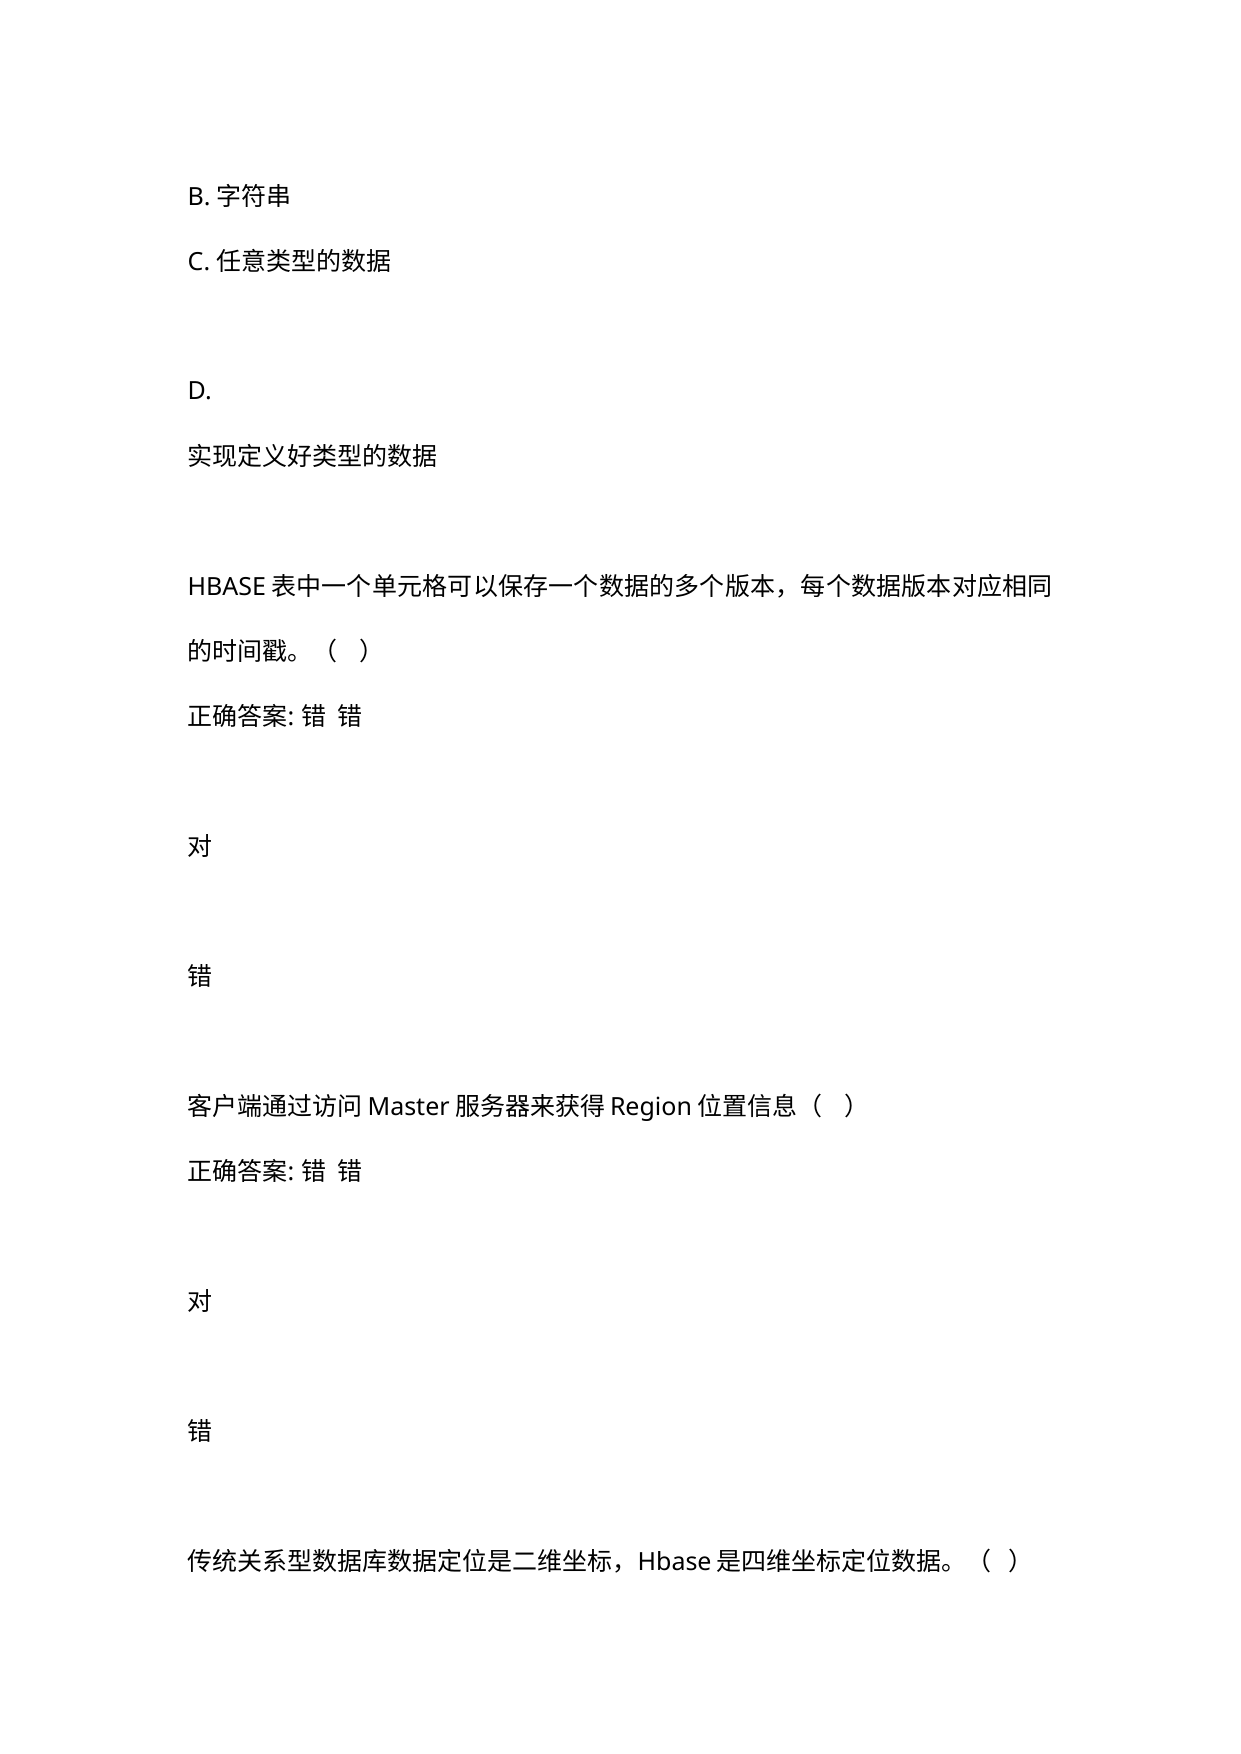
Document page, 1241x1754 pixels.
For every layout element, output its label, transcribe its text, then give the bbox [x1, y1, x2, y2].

text 正确答案: 错 错 [187, 1137, 1053, 1202]
text 对 [187, 1267, 1053, 1332]
text 对 [187, 812, 1053, 877]
text HBASE表中一个单元格可以保存一个数据的多个版本，每个数据版本对应相同的时间戳。（ ） [187, 552, 1053, 682]
text C. 任意类型的数据 [187, 227, 1053, 292]
text D. [187, 357, 1053, 422]
text B. 字符串 [187, 162, 1053, 227]
text 客户端通过访问Master服务器来获得Region位置信息（ ） [187, 1072, 1053, 1137]
text 传统关系型数据库数据定位是二维坐标，Hbase是四维坐标定位数据。（ ） [187, 1527, 1053, 1592]
text 错 [187, 942, 1053, 1007]
text 实现定义好类型的数据 [187, 422, 1053, 487]
text 正确答案: 错 错 [187, 682, 1053, 747]
text 错 [187, 1397, 1053, 1462]
